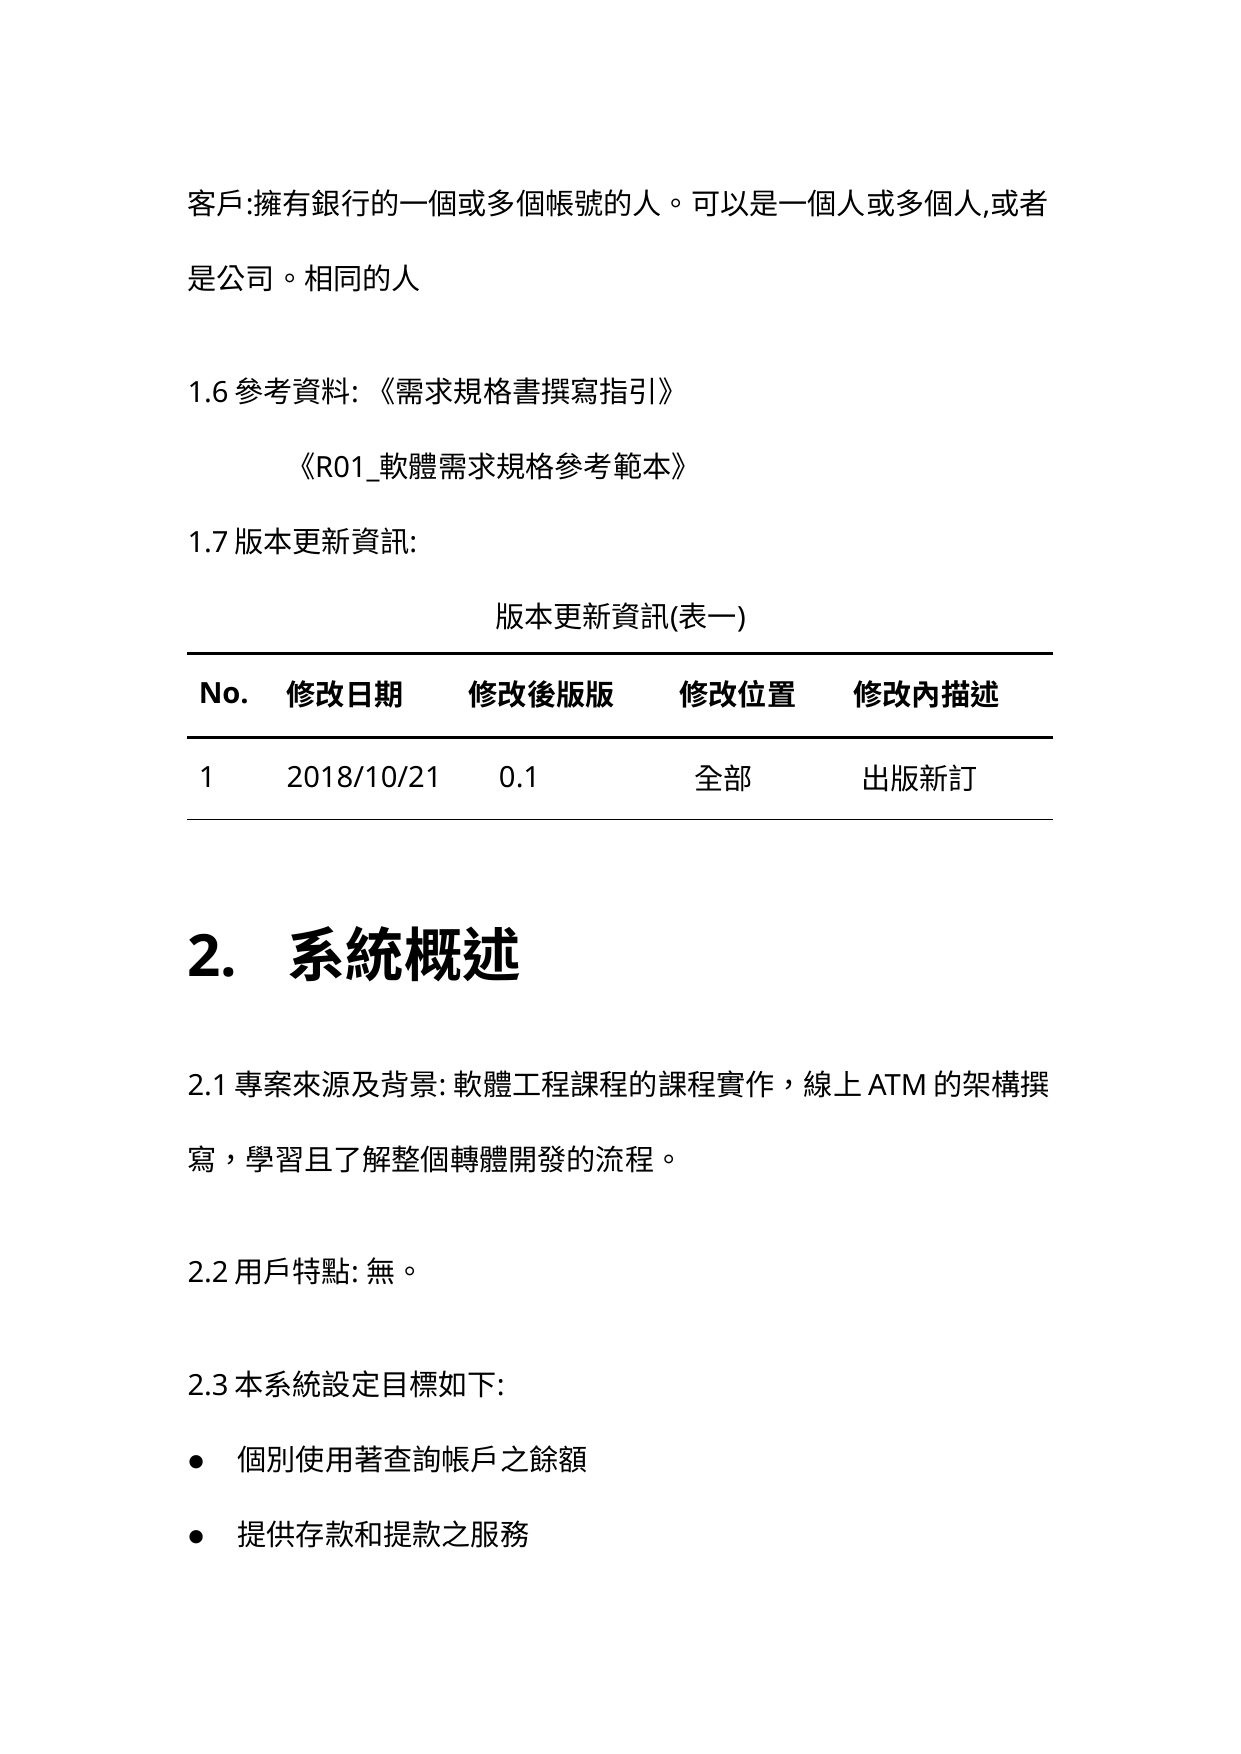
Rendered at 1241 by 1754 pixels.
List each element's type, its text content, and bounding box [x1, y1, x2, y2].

text 1.7版本更新資訊: [187, 502, 1053, 577]
table_cell 0.1 [457, 739, 668, 819]
table_header No. [187, 655, 275, 736]
text 2.2用戶特點: 無。 [187, 1232, 1053, 1307]
table_header 修改後版版 [457, 655, 668, 736]
list 個別使用著查詢帳戶之餘額 [187, 1420, 1053, 1495]
list 系統概述 [187, 895, 1053, 1007]
list 提供存款和提款之服務 [187, 1495, 1053, 1570]
text 《R01_軟體需求規格參考範本》 [187, 427, 1053, 502]
table_header 修改位置 [668, 655, 842, 736]
text 客戶:擁有銀行的一個或多個帳號的人。可以是一個人或多個人,或者是公司。相同的人 [187, 164, 1053, 314]
table_cell 2018/10/21 [275, 739, 457, 819]
table_header 修改日期 [275, 655, 457, 736]
text 2.1專案來源及背景: 軟體工程課程的課程實作，線上ATM的架構撰寫，學習且了解整個轉體開發的流程。 [187, 1045, 1053, 1195]
table_cell 出版新訂 [842, 739, 1053, 819]
text 2.3本系統設定目標如下: [187, 1345, 1053, 1420]
table_cell 全部 [668, 739, 842, 819]
text 1.6參考資料: 《需求規格書撰寫指引》 [187, 352, 1053, 427]
table_header 修改內描述 [842, 655, 1053, 736]
table_cell 1 [187, 739, 275, 819]
text 版本更新資訊(表一) [187, 577, 1053, 652]
